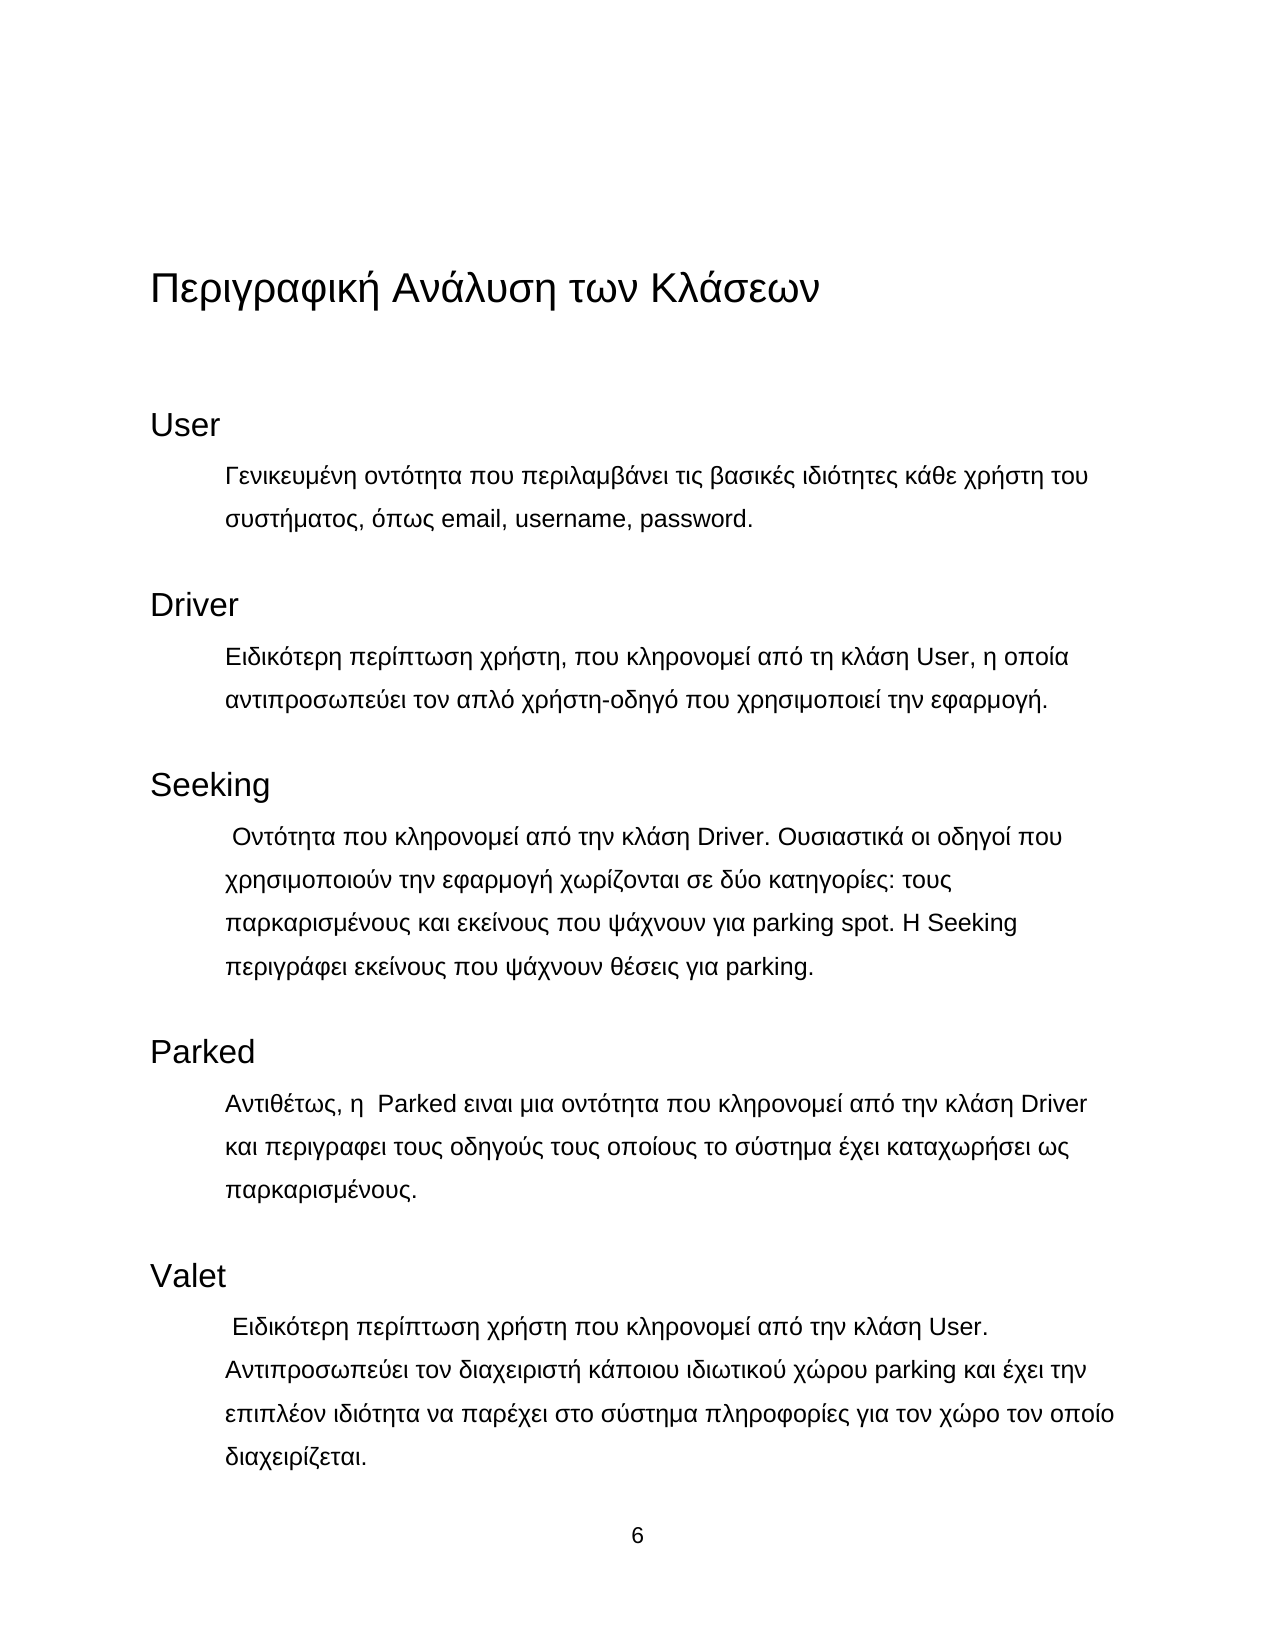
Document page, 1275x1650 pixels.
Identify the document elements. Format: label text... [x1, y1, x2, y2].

subtitle Περιγραφική Ανάλυση των Κλάσεων [150, 263, 1125, 311]
subtitle Driver [150, 585, 1125, 623]
text Ειδικότερη περίπτωση χρήστη, που κληρονομεί από τη κλάση User, η οποία αντιπροσωπεύει τον απλό χρήστη-οδηγό που χρησιμοποιεί την εφαρμογή. [225, 642, 1125, 713]
subtitle User [150, 404, 1125, 443]
subtitle Parked [150, 1032, 1125, 1071]
subtitle Valet [150, 1256, 1125, 1294]
text Οντότητα που κληρονομεί από την κλάση Driver. Ουσιαστικά οι οδηγοί που χρησιμοποιούν την εφαρμογή χωρίζονται σε δύο κατηγορίες: τους παρκαρισμένους και εκείνους που ψάχνουν για parking spot. Η Seeking περιγράφει εκείνους που ψάχνουν θέσεις για parking. [225, 822, 1125, 980]
text Αντιθέτως, η Parked ειναι μια οντότητα που κληρονομεί από την κλάση Driver και περιγραφει τους οδηγούς τους οποίους το σύστημα έχει καταχωρήσει ως παρκαρισμένους. [225, 1089, 1125, 1204]
text Γενικευμένη οντότητα που περιλαμβάνει τις βασικές ιδιότητες κάθε χρήστη του συστήματος, όπως email, username, password. [225, 461, 1125, 533]
subtitle Seeking [150, 765, 1125, 804]
text Ειδικότερη περίπτωση χρήστη που κληρονομεί από την κλάση User. Αντιπροσωπεύει τον διαχειριστή κάποιου ιδιωτικού χώρου parking και έχει την επιπλέον ιδιότητα να παρέχει στο σύστημα πληροφορίες για τον χώρο τον οποίο διαχειρίζεται. [225, 1312, 1125, 1470]
